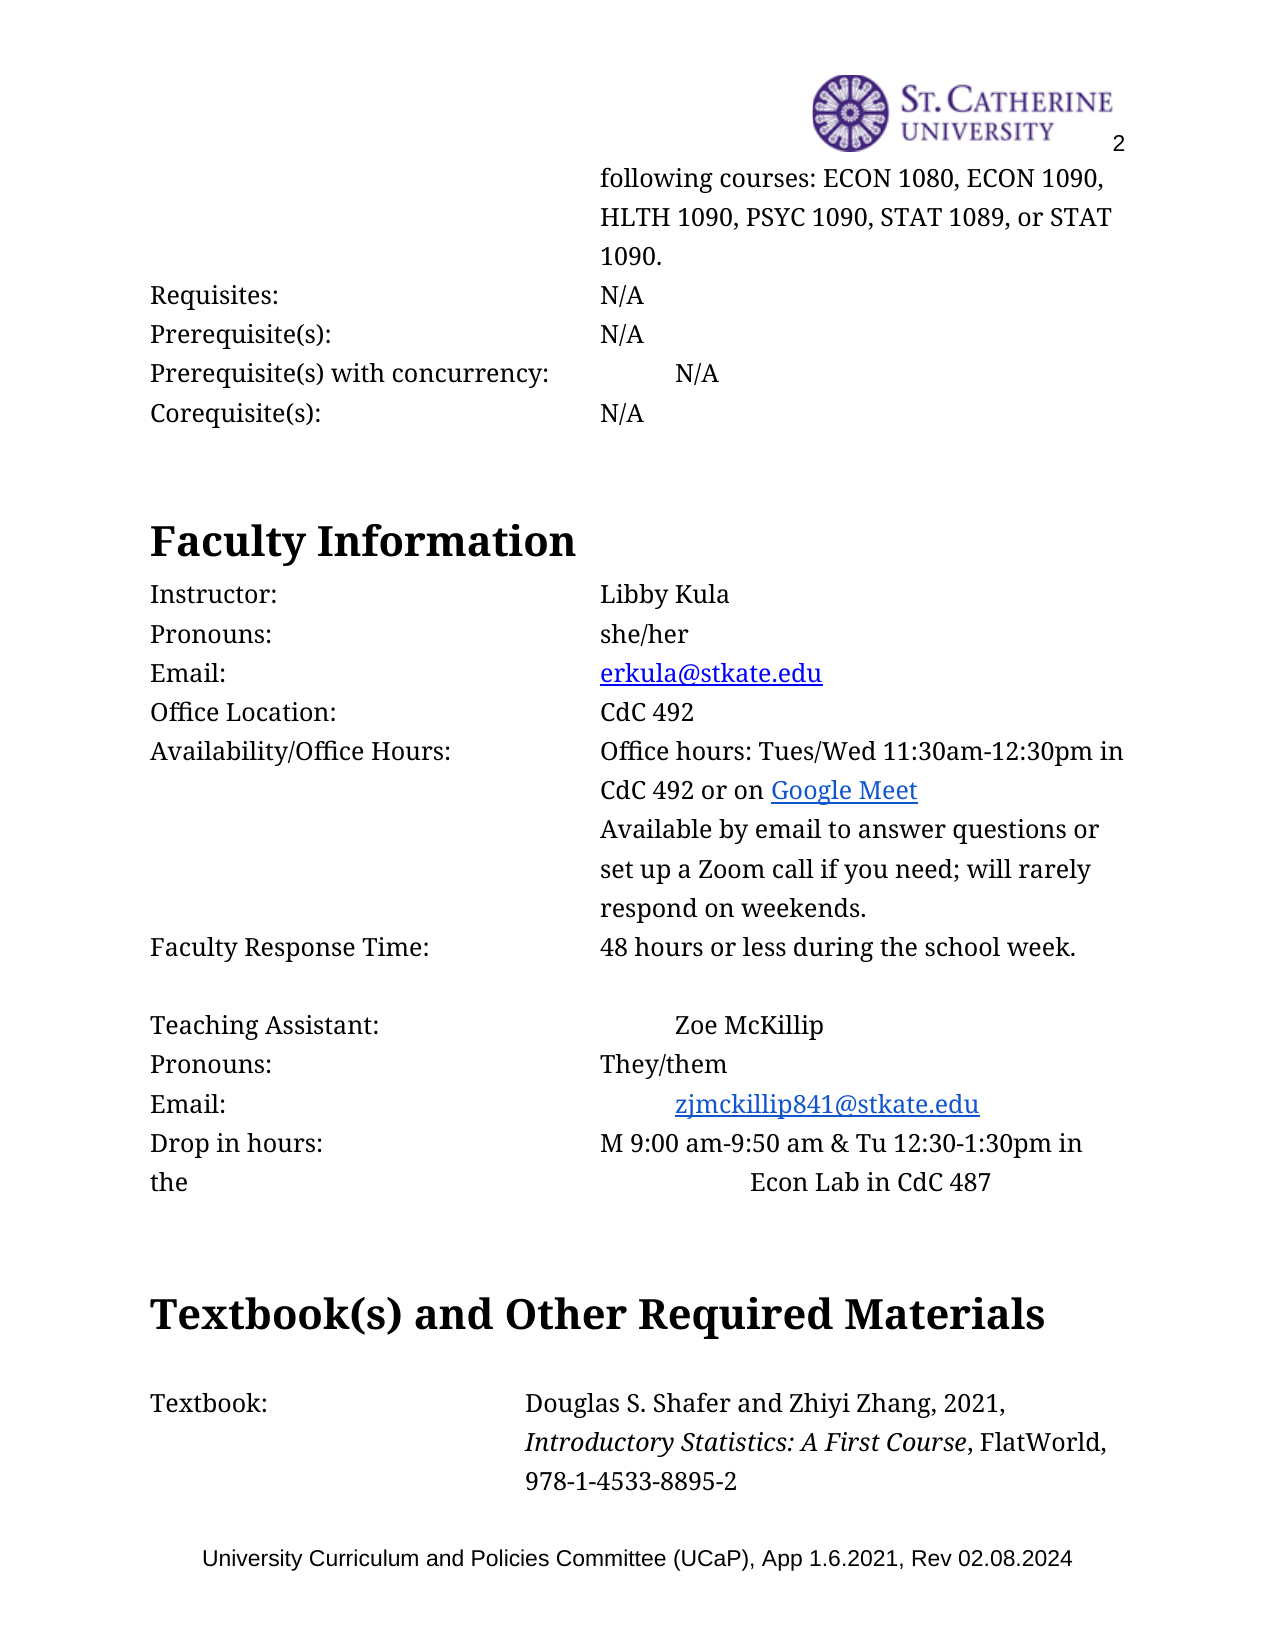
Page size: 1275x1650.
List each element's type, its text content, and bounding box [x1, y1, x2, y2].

text Drop in hours: M 9:00 am-9:50 am & Tu 12:30-1:30pm in the Econ Lab in CdC 487 [150, 1126, 1125, 1199]
text Available by email to answer questions or set up a Zoom call if you need; will rarely respond on weekends. [600, 812, 1125, 924]
text Teaching Assistant: Zoe McKillip [150, 1008, 1125, 1042]
text Faculty Response Time: 48 hours or less during the school week. [150, 930, 1125, 964]
text Availability/Office Hours: Office hours: Tues/Wed 11:30am-12:30pm in CdC 492 or on Google Meet [150, 734, 1125, 807]
text Textbook: Douglas S. Shafer and Zhiyi Zhang, 2021, Introductory Statistics: A First Course, FlatWorld, 978-1-4533-8895-2 [150, 1386, 1125, 1498]
picture [812, 75, 1113, 152]
text Email: erkula@stkate.edu [150, 656, 1125, 689]
text Prerequisite(s) with concurrency: N/A [150, 356, 1125, 390]
subtitle Faculty Information [150, 512, 1125, 569]
text Pronouns: she/her [150, 616, 1125, 650]
text Requisites: N/A [150, 278, 1125, 312]
text Instructor: Libby Kula [150, 577, 1125, 611]
text Pronouns: They/them [150, 1047, 1125, 1081]
text Email: zjmckillip841@stkate.edu [150, 1086, 1125, 1120]
text Prerequisite(s): N/A [150, 317, 1125, 351]
text Office Location: CdC 492 [150, 695, 1125, 729]
subtitle Textbook(s) and Other Required Materials [150, 1285, 1125, 1341]
text Corequisite(s): N/A [150, 395, 1125, 429]
